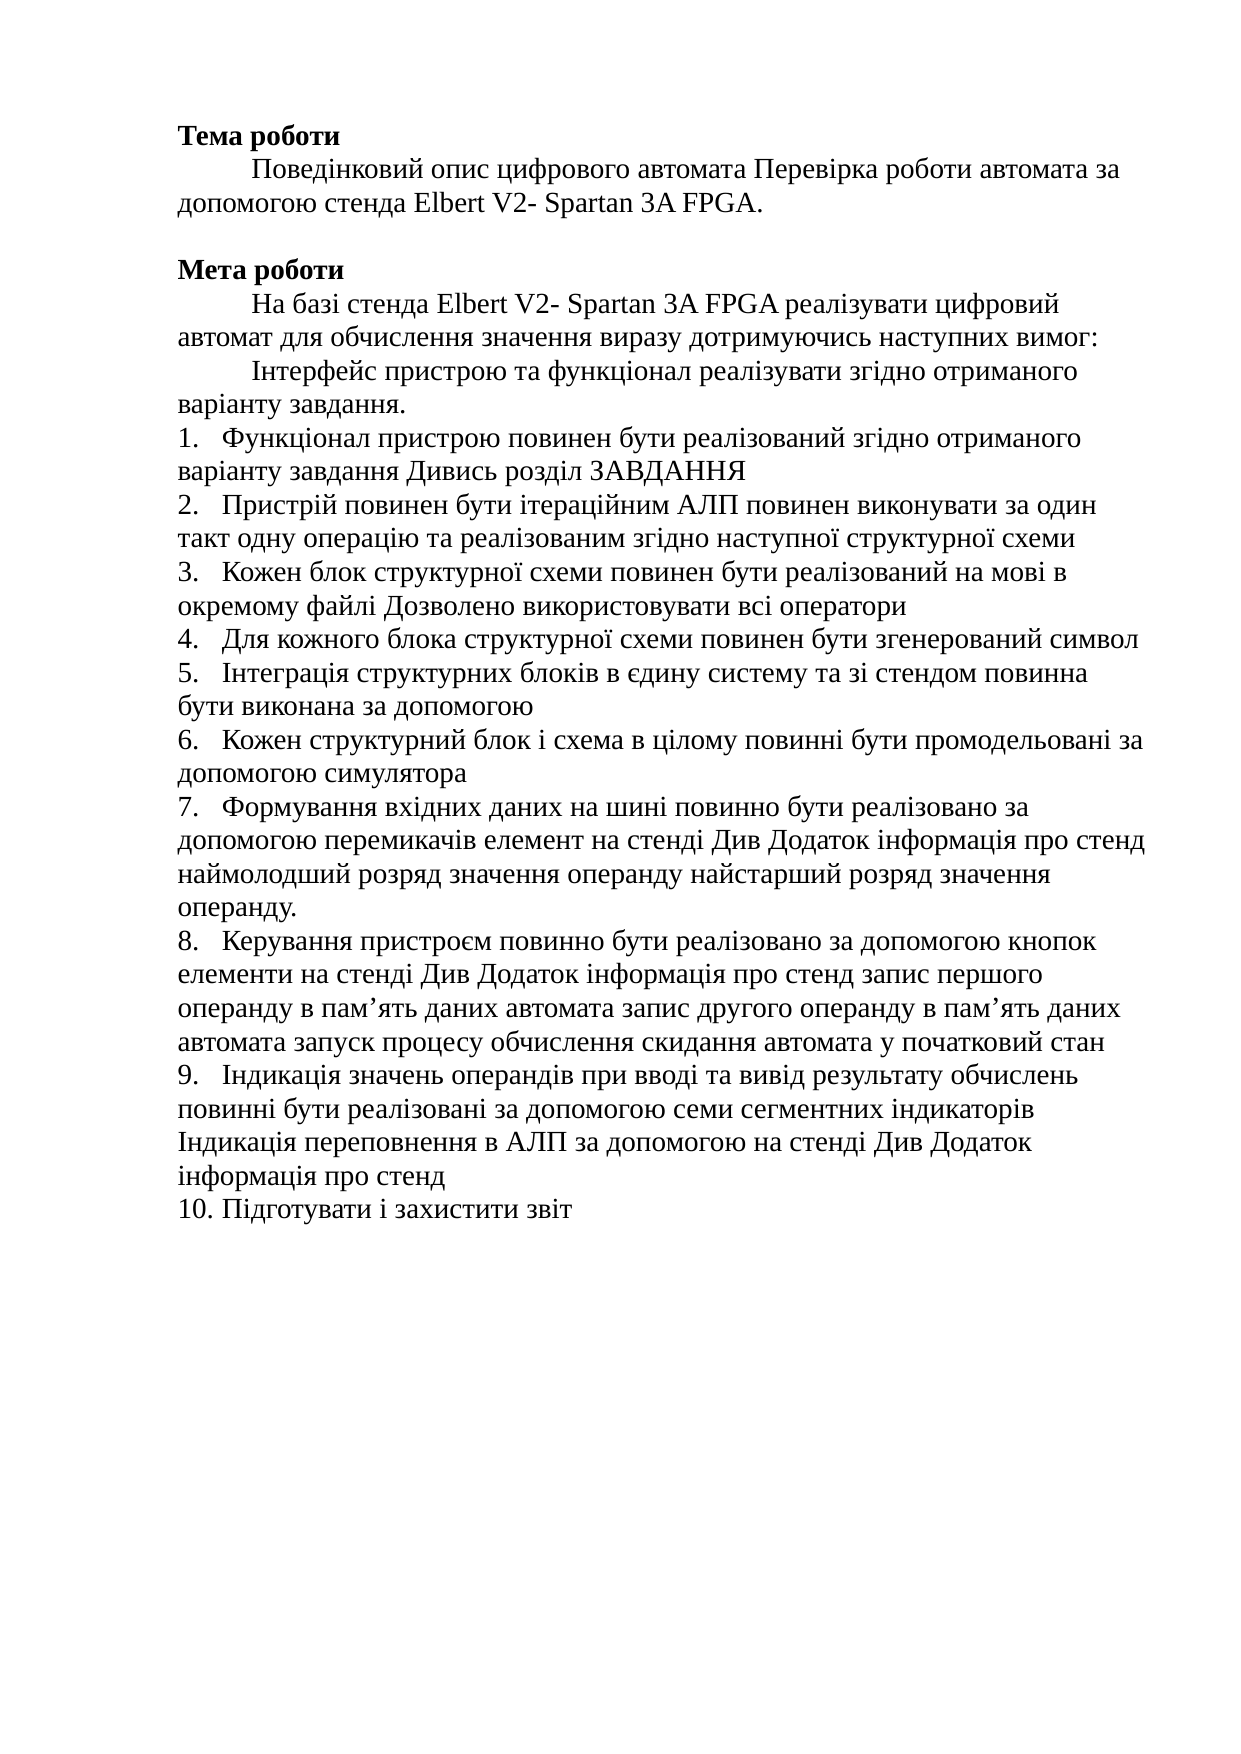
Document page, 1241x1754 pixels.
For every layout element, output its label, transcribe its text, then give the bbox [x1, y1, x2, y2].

list Індикація значень операндів при вводі та вивід результату обчислень повинні бути реалізовані за допомогою семи сегментних індикаторів Індикація переповнення в АЛП за допомогою на стенді Див Додаток інформація про стенд [177, 1057, 1152, 1191]
text На базі стенда Elbert V2- Spartan 3A FPGA реалізувати цифровий автомат для обчислення значення виразу дотримуючись наступних вимог: [177, 286, 1152, 353]
list Пристрій повинен бути ітераційним АЛП повинен виконувати за один такт одну операцію та реалізованим згідно наступної структурної схеми [177, 487, 1152, 554]
text Поведінковий опис цифрового автомата Перевірка роботи автомата за допомогою стенда Elbert V2- Spartan 3A FPGA. [177, 152, 1152, 219]
list Підготувати і захистити звіт [177, 1191, 1152, 1225]
list Формування вхідних даних на шині повинно бути реалізовано за допомогою перемикачів елемент на стенді Див Додаток інформація про стенд наймолодший розряд значення операнду найстарший розряд значення операнду. [177, 789, 1152, 923]
list Інтеграція структурних блоків в єдину систему та зі стендом повинна бути виконана за допомогою [177, 655, 1152, 722]
list Для кожного блока структурної схеми повинен бути згенерований символ [177, 621, 1152, 655]
text Інтерфейс пристрою та функціонал реалізувати згідно отриманого варіанту завдання. [177, 353, 1152, 420]
text Тема роботи [177, 118, 1152, 152]
list Кожен блок структурної схеми повинен бути реалізований на мові в окремому файлі Дозволено використовувати всі оператори [177, 554, 1152, 621]
text Мета роботи [177, 252, 1152, 286]
list Керування пристроєм повинно бути реалізовано за допомогою кнопок елементи на стенді Див Додаток інформація про стенд запис першого операнду в пам’ять даних автомата запис другого операнду в пам’ять даних автомата запуск процесу обчислення скидання автомата у початковий стан [177, 923, 1152, 1057]
list Кожен структурний блок і схема в цілому повинні бути промодельовані за допомогою симулятора [177, 722, 1152, 789]
list Функціонал пристрою повинен бути реалізований згідно отриманого варіанту завдання Дивись розділ ЗАВДАННЯ [177, 420, 1152, 487]
